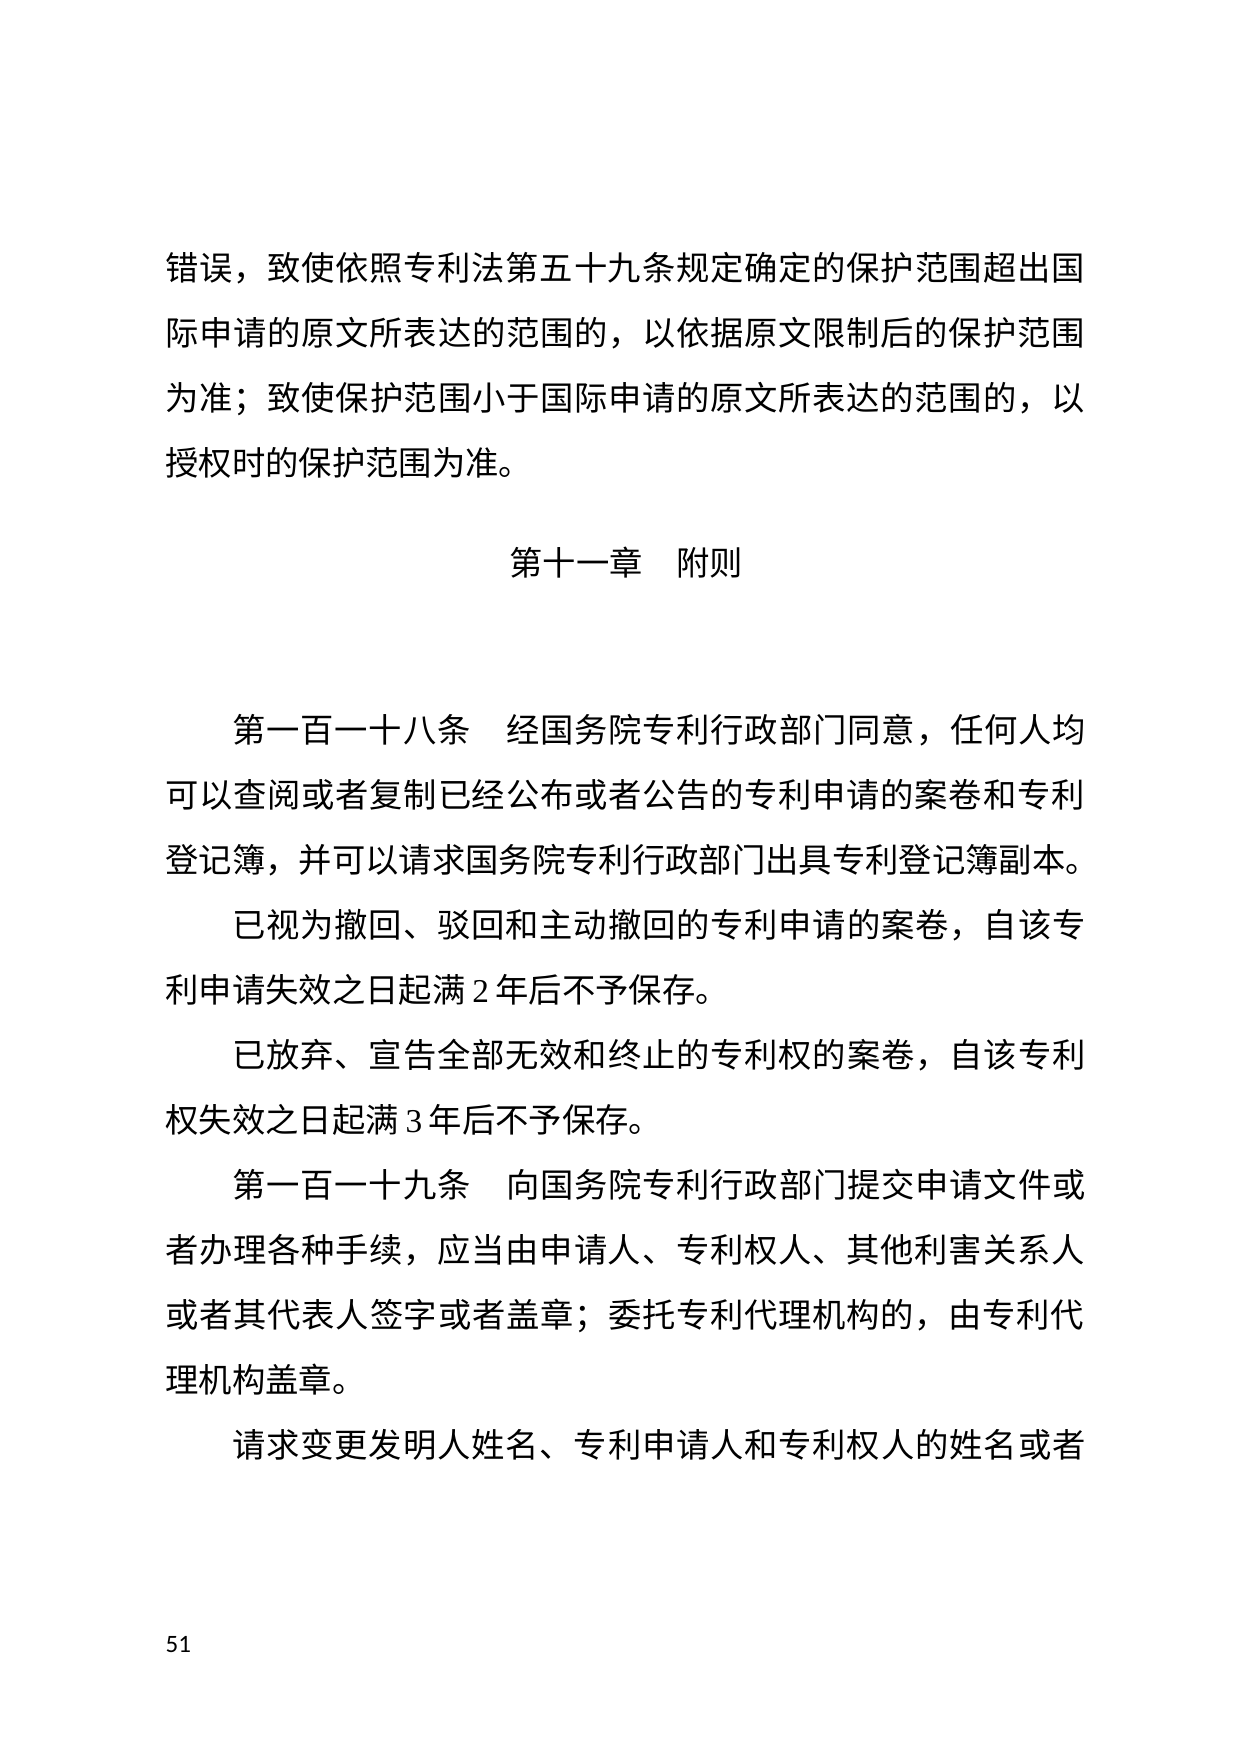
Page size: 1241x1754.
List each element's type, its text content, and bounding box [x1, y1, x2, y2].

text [165, 1411, 1087, 1476]
text 已放弃、宣告全部无效和终止的专利权的案卷，自该专利权失效之日起满3年后不予保存。 [165, 1021, 1087, 1151]
subtitle 第十一章 附则 [165, 528, 1087, 593]
text 第一百一十九条 向国务院专利行政部门提交申请文件或者办理各种手续，应当由申请人、专利权人、其他利害关系人或者其代表人签字或者盖章；委托专利代理机构的，由专利代理机构盖章。 [165, 1151, 1087, 1411]
text 已视为撤回、驳回和主动撤回的专利申请的案卷，自该专利申请失效之日起满2年后不予保存。 [165, 891, 1087, 1021]
text 第一百一十八条 经国务院专利行政部门同意，任何人均可以查阅或者复制已经公布或者公告的专利申请的案卷和专利登记簿，并可以请求国务院专利行政部门出具专利登记簿副本。 [165, 696, 1087, 891]
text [165, 233, 1087, 493]
